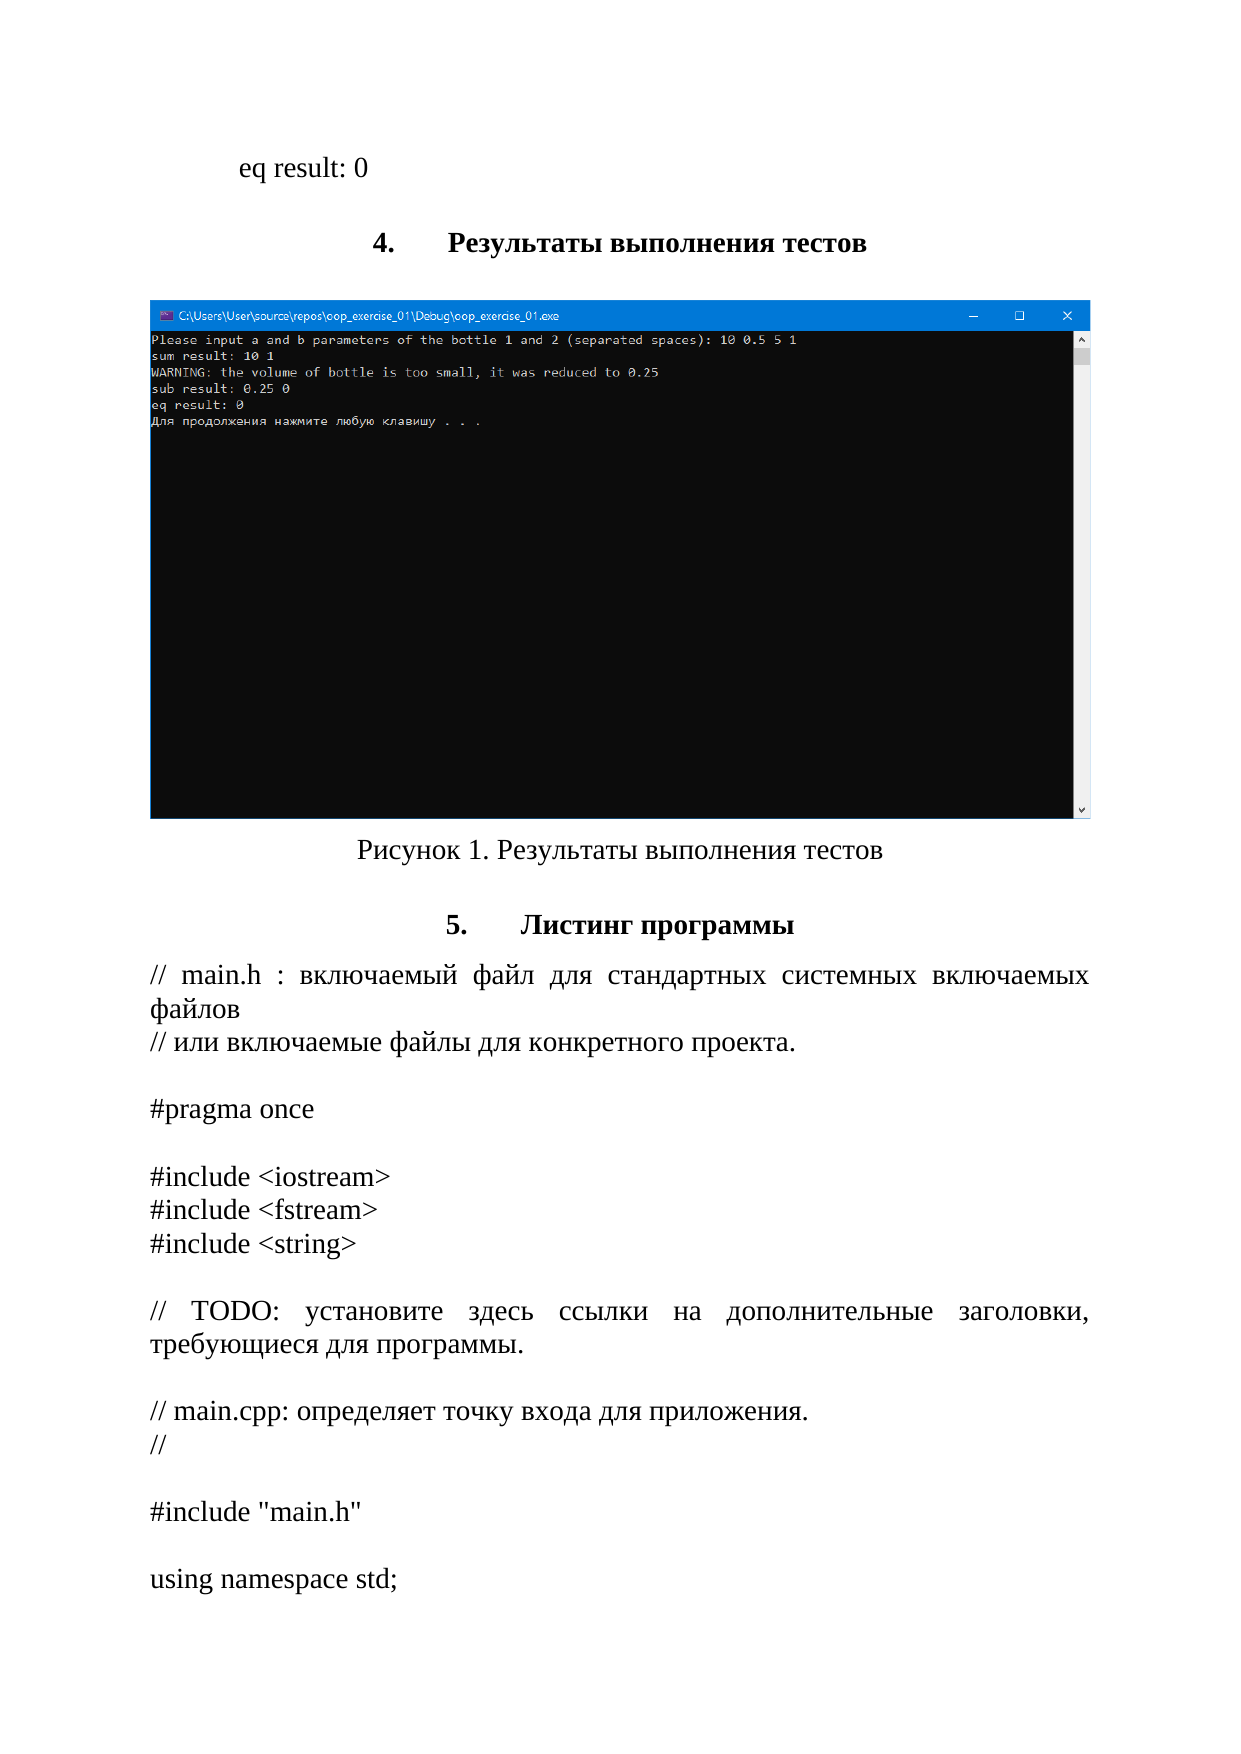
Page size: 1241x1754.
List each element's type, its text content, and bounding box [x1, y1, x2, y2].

picture [150, 300, 1091, 819]
text // main.cpp: определяет точку входа для приложения. [150, 1393, 1090, 1427]
text #pragma once [150, 1092, 1090, 1125]
list Результаты выполнения тестов [150, 225, 1090, 259]
text // или включаемые файлы для конкретного проекта. [150, 1024, 1090, 1058]
text #include "main.h" [150, 1494, 1090, 1528]
text // [150, 1427, 1090, 1461]
text using namespace std; [150, 1561, 1090, 1595]
text // main.h : включаемый файл для стандартных системных включаемых файлов [150, 957, 1090, 1024]
text #include <fstream> [150, 1192, 1090, 1226]
text #include <iostream> [150, 1159, 1090, 1192]
text eq result: 0 [150, 150, 1090, 183]
text // TODO: установите здесь ссылки на дополнительные заголовки, требующиеся для программы. [150, 1293, 1090, 1360]
text #include <string> [150, 1226, 1090, 1259]
list Листинг программы [150, 907, 1090, 941]
text Рисунок 1. Результаты выполнения тестов [150, 832, 1090, 865]
